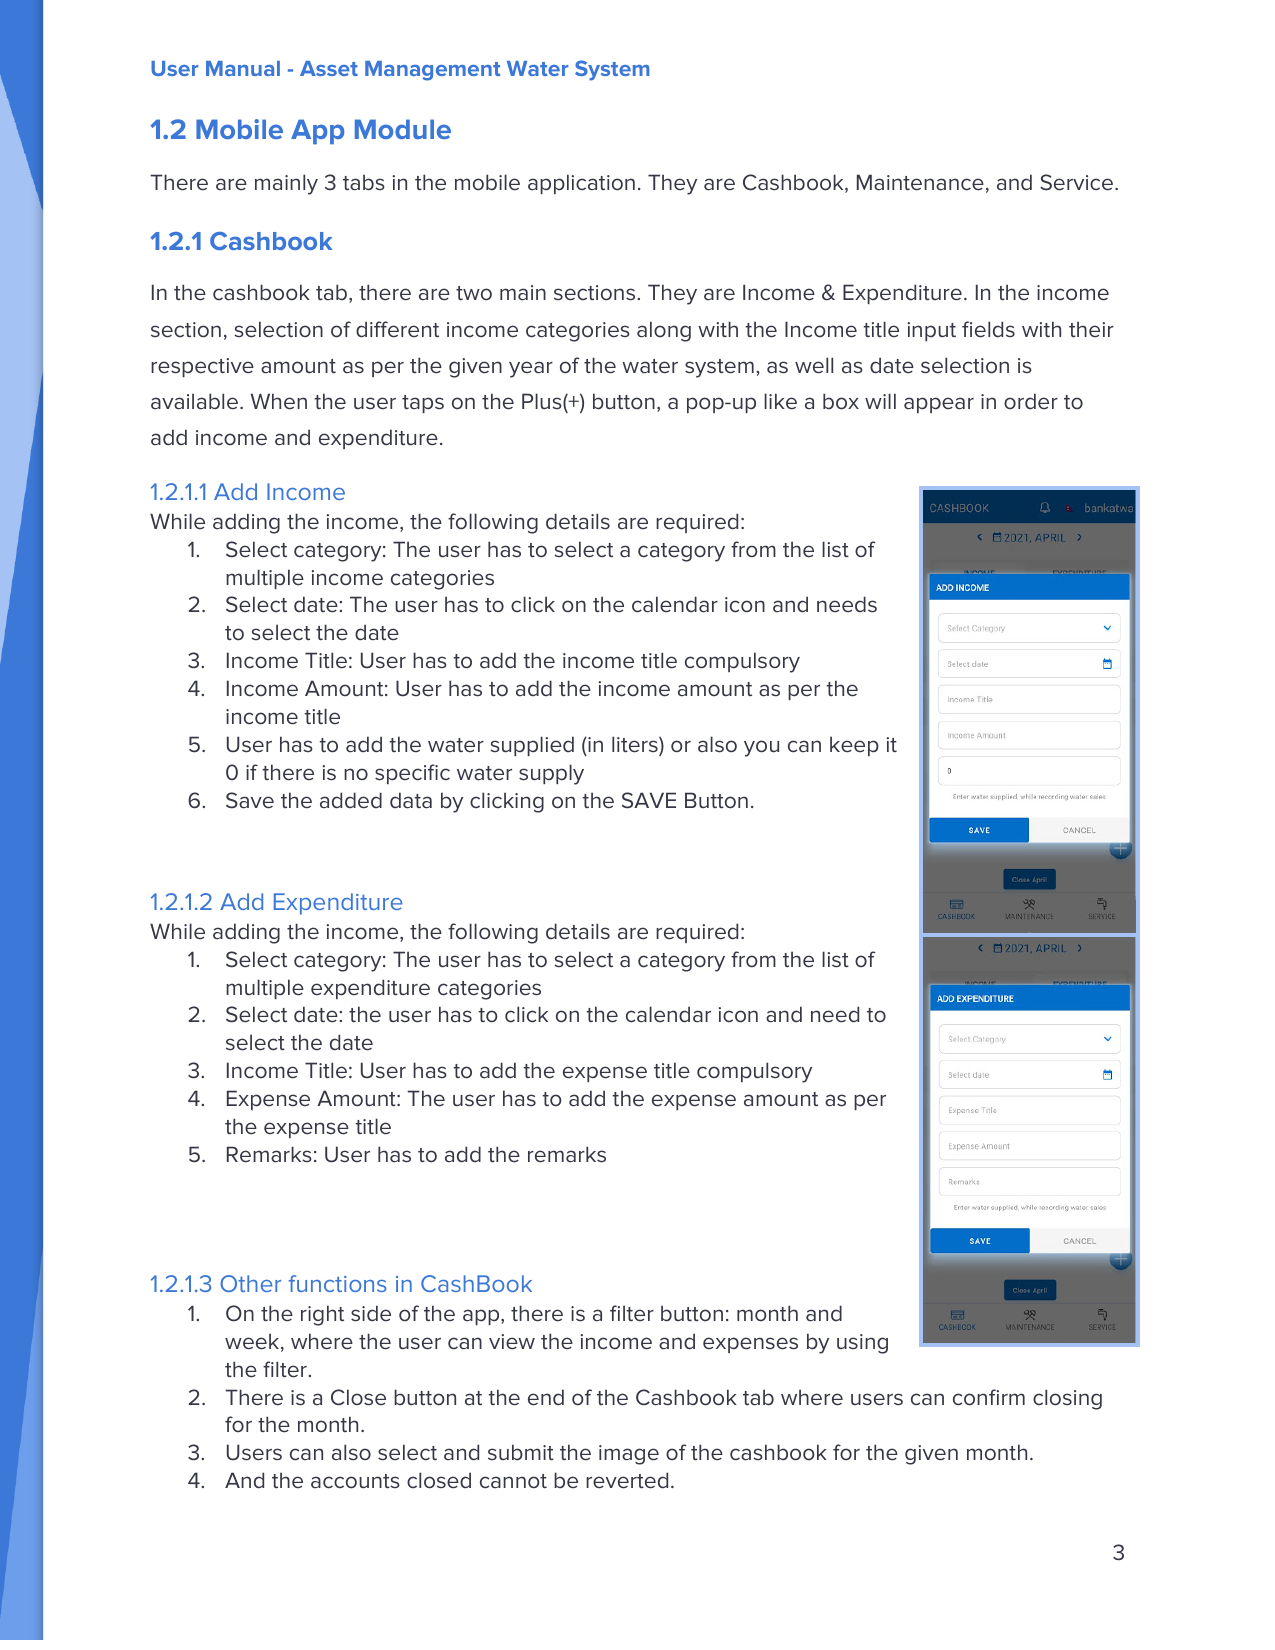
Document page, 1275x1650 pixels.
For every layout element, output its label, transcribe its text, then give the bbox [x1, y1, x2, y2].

text In the cashbook tab, there are two main sections. They are Income & Expenditure. In the income section, selection of different income categories along with the Income title input fields with their respective amount as per the given year of the water system, as well as date selection is available. When the user taps on the Plus(+) button, a pop-up like a box will appear in order to add income and expenditure. [150, 280, 1125, 453]
subtitle 1.2.1 Cashbook [150, 226, 1125, 259]
list Select category: The user has to select a category from the list of multiple expenditure categories [187, 946, 919, 1002]
picture [923, 937, 1136, 1343]
list Select category: The user has to select a category from the list of multiple income categories [187, 536, 919, 592]
list Income Amount: User has to add the income amount as per the income title [187, 676, 919, 731]
subtitle 1.2 Mobile App Module [150, 112, 1125, 148]
list There is a Close button at the end of the Cashbook tab where users can confirm closing for the month. [187, 1384, 1125, 1440]
subtitle 1.2.1.1 Add Income [150, 478, 1125, 508]
list User has to add the water supplied (in liters) or also you can keep it 0 if there is no specific water supply [187, 731, 919, 787]
subtitle 1.2.1.3 Other functions in CashBook [150, 1270, 919, 1300]
list On the right side of the app, there is a filter button: month and week, where the user can view the income and expenses by using the filter. [187, 1300, 1125, 1384]
list Income Title: User has to add the income title compulsory [187, 648, 919, 676]
list Select date: The user has to click on the calendar icon and needs to select the date [187, 592, 919, 648]
picture [0, 0, 44, 1640]
text While adding the income, the following details are required: [150, 918, 919, 946]
list Income Title: User has to add the expense title compulsory [187, 1058, 919, 1086]
subtitle 1.2.1.2 Add Expenditure [150, 888, 919, 918]
text There are mainly 3 tabs in the mobile application. They are Cashbook, Maintenance, and Service. [150, 169, 1125, 197]
list Select date: the user has to click on the calendar icon and need to select the date [187, 1002, 919, 1058]
list And the accounts closed cannot be reverted. [187, 1468, 1125, 1496]
list Remarks: User has to add the remarks [187, 1141, 919, 1169]
text While adding the income, the following details are required: [150, 508, 919, 536]
list Users can also select and submit the image of the cashbook for the given month. [187, 1440, 1125, 1468]
list Expense Amount: The user has to add the expense amount as per the expense title [187, 1086, 919, 1141]
picture [923, 490, 1136, 933]
list Save the added data by clicking on the SAVE Button. [187, 787, 919, 815]
